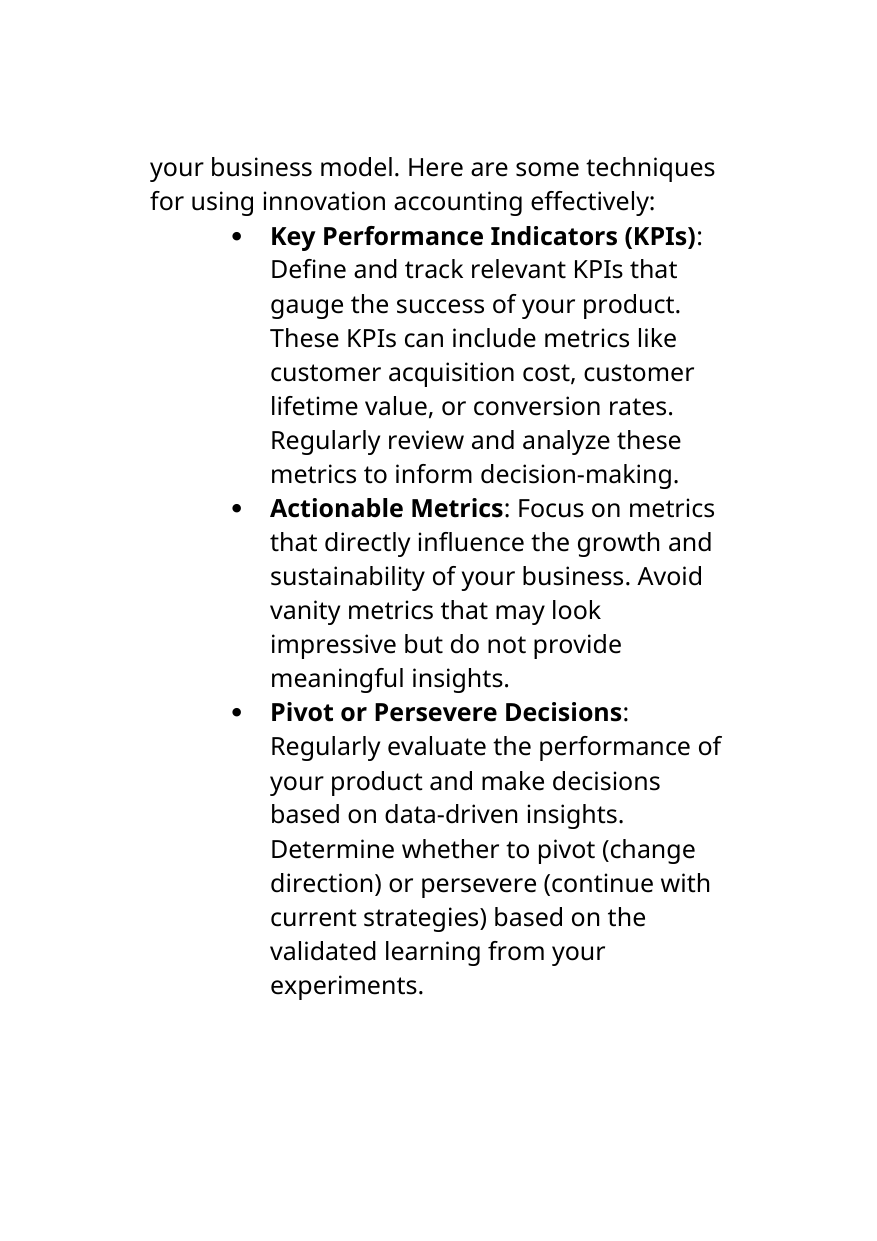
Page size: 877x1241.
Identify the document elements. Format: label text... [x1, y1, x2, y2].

list Actionable Metrics: Focus on metrics that directly influence the growth and sustainability of your business. Avoid vanity metrics that may look impressive but do not provide meaningful insights. [232, 491, 727, 695]
list Key Performance Indicators (KPIs): Define and track relevant KPIs that gauge the success of your product. These KPIs can include metrics like customer acquisition cost, customer lifetime value, or conversion rates. Regularly review and analyze these metrics to inform decision-making. [232, 218, 727, 491]
list Pivot or Persevere Decisions: Regularly evaluate the performance of your product and make decisions based on data-driven insights. Determine whether to pivot (change direction) or persevere (continue with current strategies) based on the validated learning from your experiments. [232, 695, 727, 1002]
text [150, 150, 727, 218]
